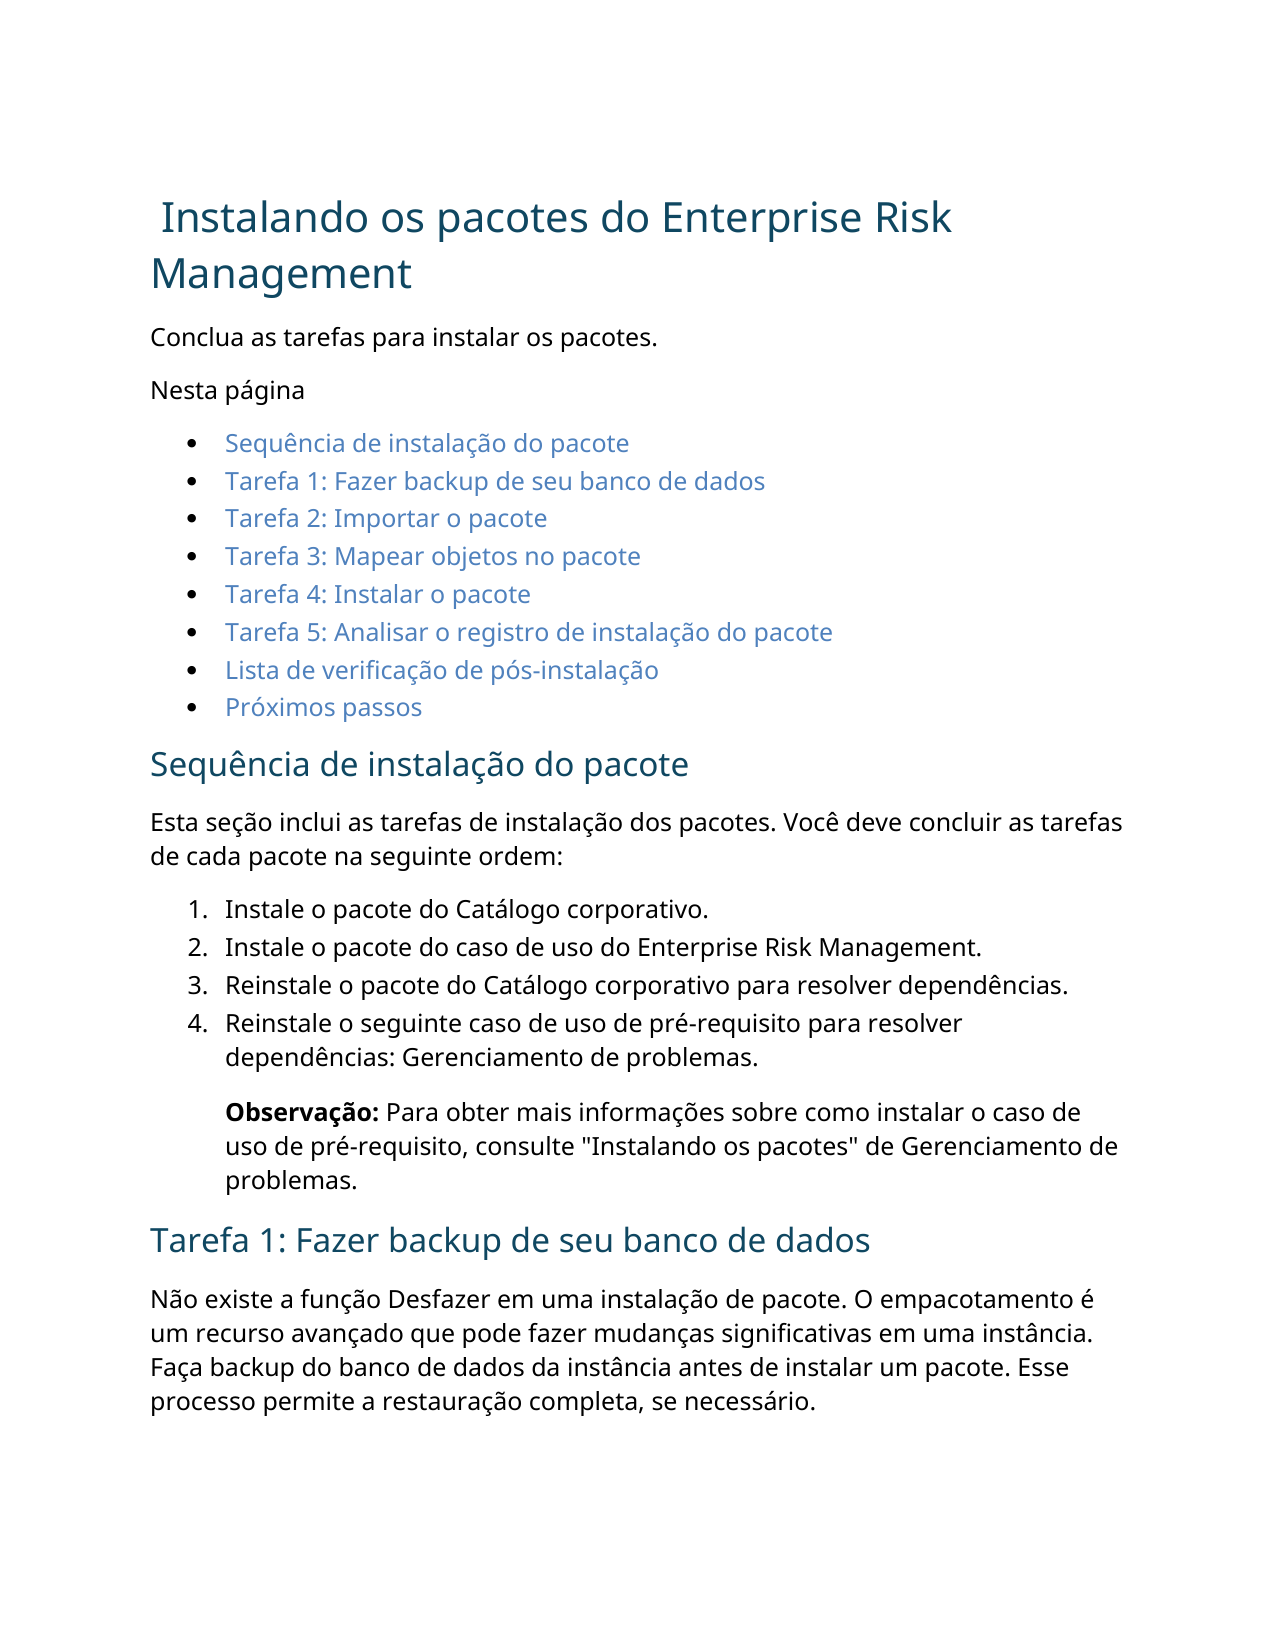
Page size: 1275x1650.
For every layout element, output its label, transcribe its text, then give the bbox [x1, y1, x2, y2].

list Reinstale o pacote do Catálogo corporativo para resolver dependências. [187, 967, 1125, 1002]
text Não existe a função Desfazer em uma instalação de pacote. O empacotamento é um recurso avançado que pode fazer mudanças significativas em uma instância. Faça backup do banco de dados da instância antes de instalar um pacote. Esse processo permite a restauração completa, se necessário. [150, 1281, 1125, 1418]
list Instale o pacote do Catálogo corporativo. [187, 892, 1125, 926]
list Próximos passos [187, 690, 1125, 724]
list Observação: Para obter mais informações sobre como instalar o caso de uso de pré-requisito, consulte "Instalando os pacotes" de Gerenciamento de problemas. [187, 1094, 1125, 1196]
list Instale o pacote do caso de uso do Enterprise Risk Management. [187, 930, 1125, 964]
list Lista de verificação de pós-instalação [187, 652, 1125, 686]
list Tarefa 3: Mapear objetos no pacote [187, 539, 1125, 573]
list Tarefa 1: Fazer backup de seu banco de dados [187, 463, 1125, 497]
text Esta seção inclui as tarefas de instalação dos pacotes. Você deve concluir as tarefas de cada pacote na seguinte ordem: [150, 805, 1125, 873]
list Tarefa 2: Importar o pacote [187, 501, 1125, 535]
subtitle Instalando os pacotes do Enterprise Risk Management [150, 187, 1125, 301]
list Reinstale o seguinte caso de uso de pré-requisito para resolver dependências: Gerenciamento de problemas. [187, 1005, 1125, 1073]
list Sequência de instalação do pacote [187, 425, 1125, 459]
list Tarefa 4: Instalar o pacote [187, 577, 1125, 611]
text Nesta página [150, 373, 1125, 407]
list Tarefa 5: Analisar o registro de instalação do pacote [187, 614, 1125, 648]
subtitle Tarefa 1: Fazer backup de seu banco de dados [150, 1217, 1125, 1263]
text Conclua as tarefas para instalar os pacotes. [150, 320, 1125, 354]
subtitle Sequência de instalação do pacote [150, 741, 1125, 786]
